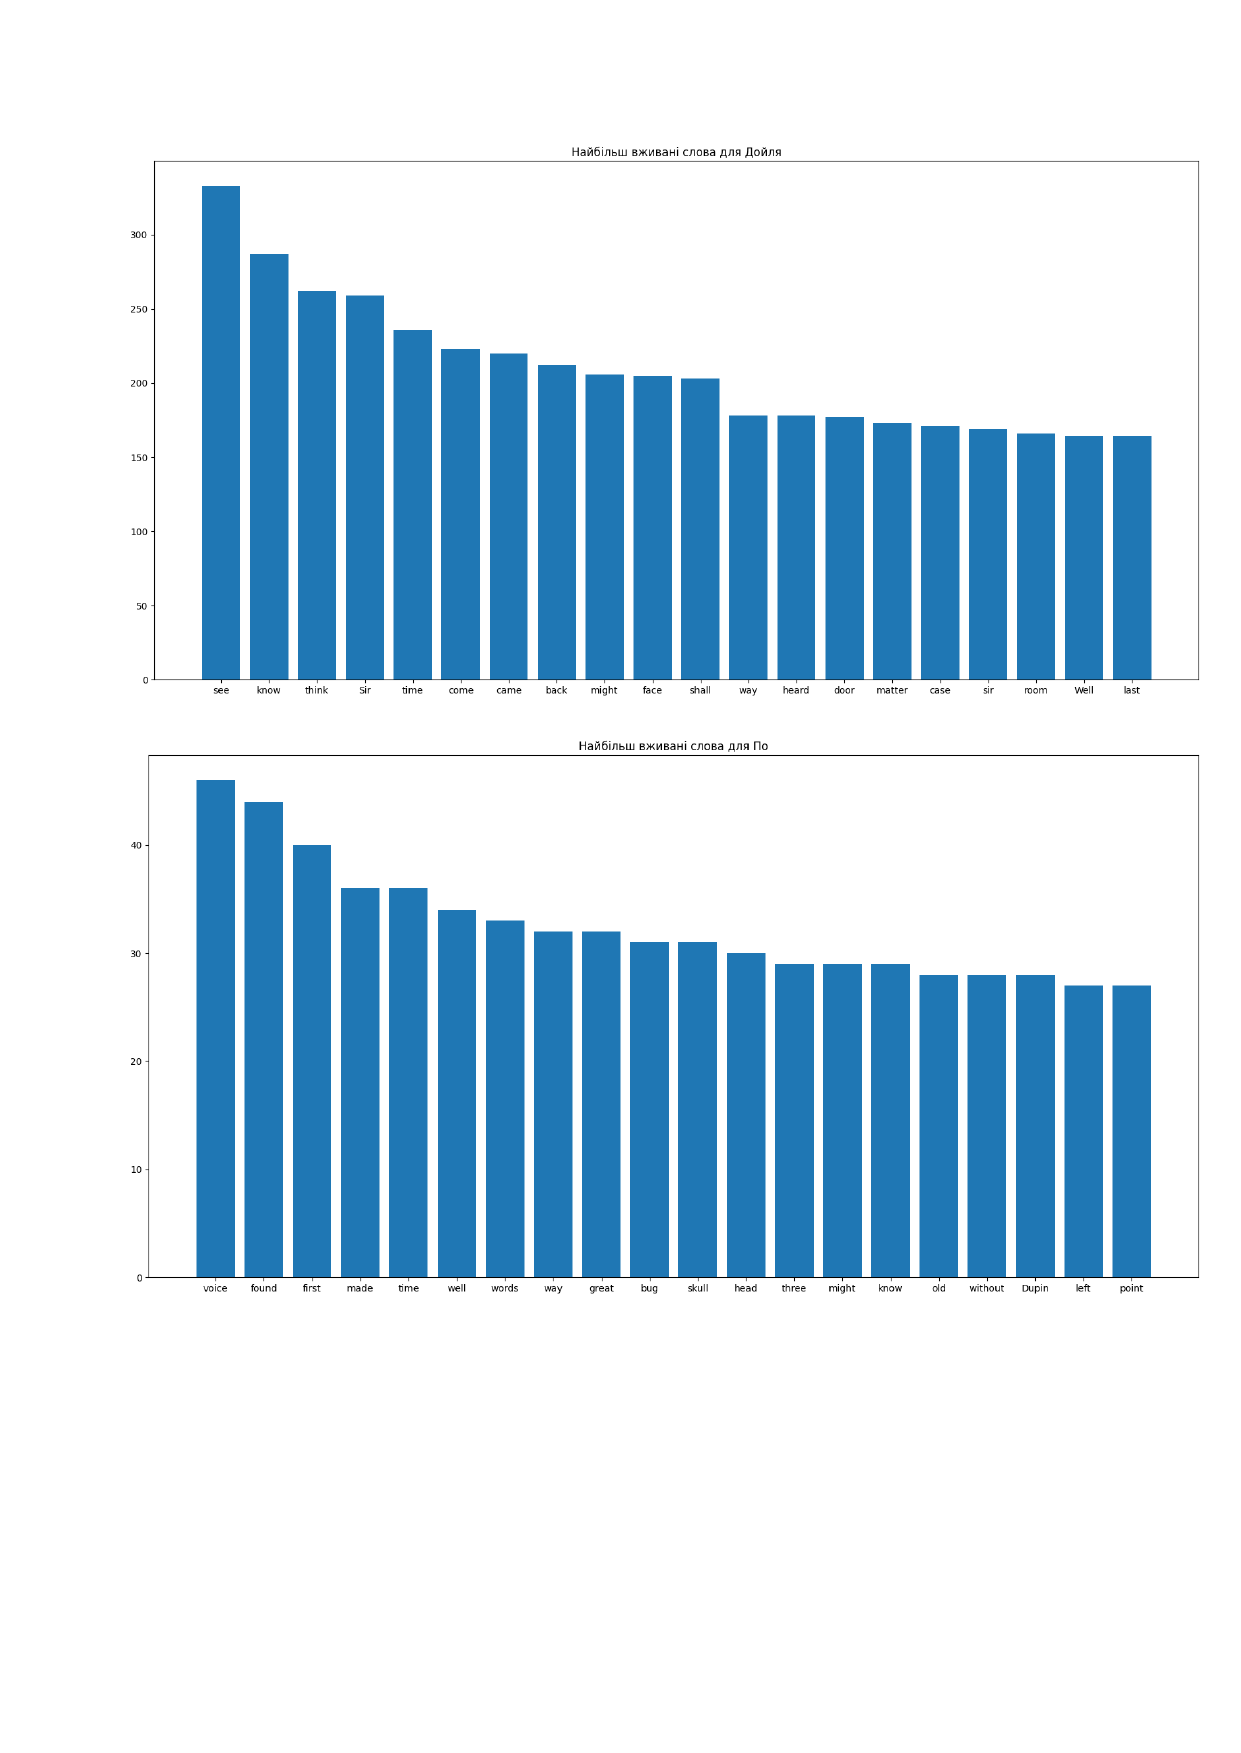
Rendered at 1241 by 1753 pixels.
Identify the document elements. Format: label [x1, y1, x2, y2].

picture [123, 139, 1205, 702]
picture [123, 733, 1205, 1300]
